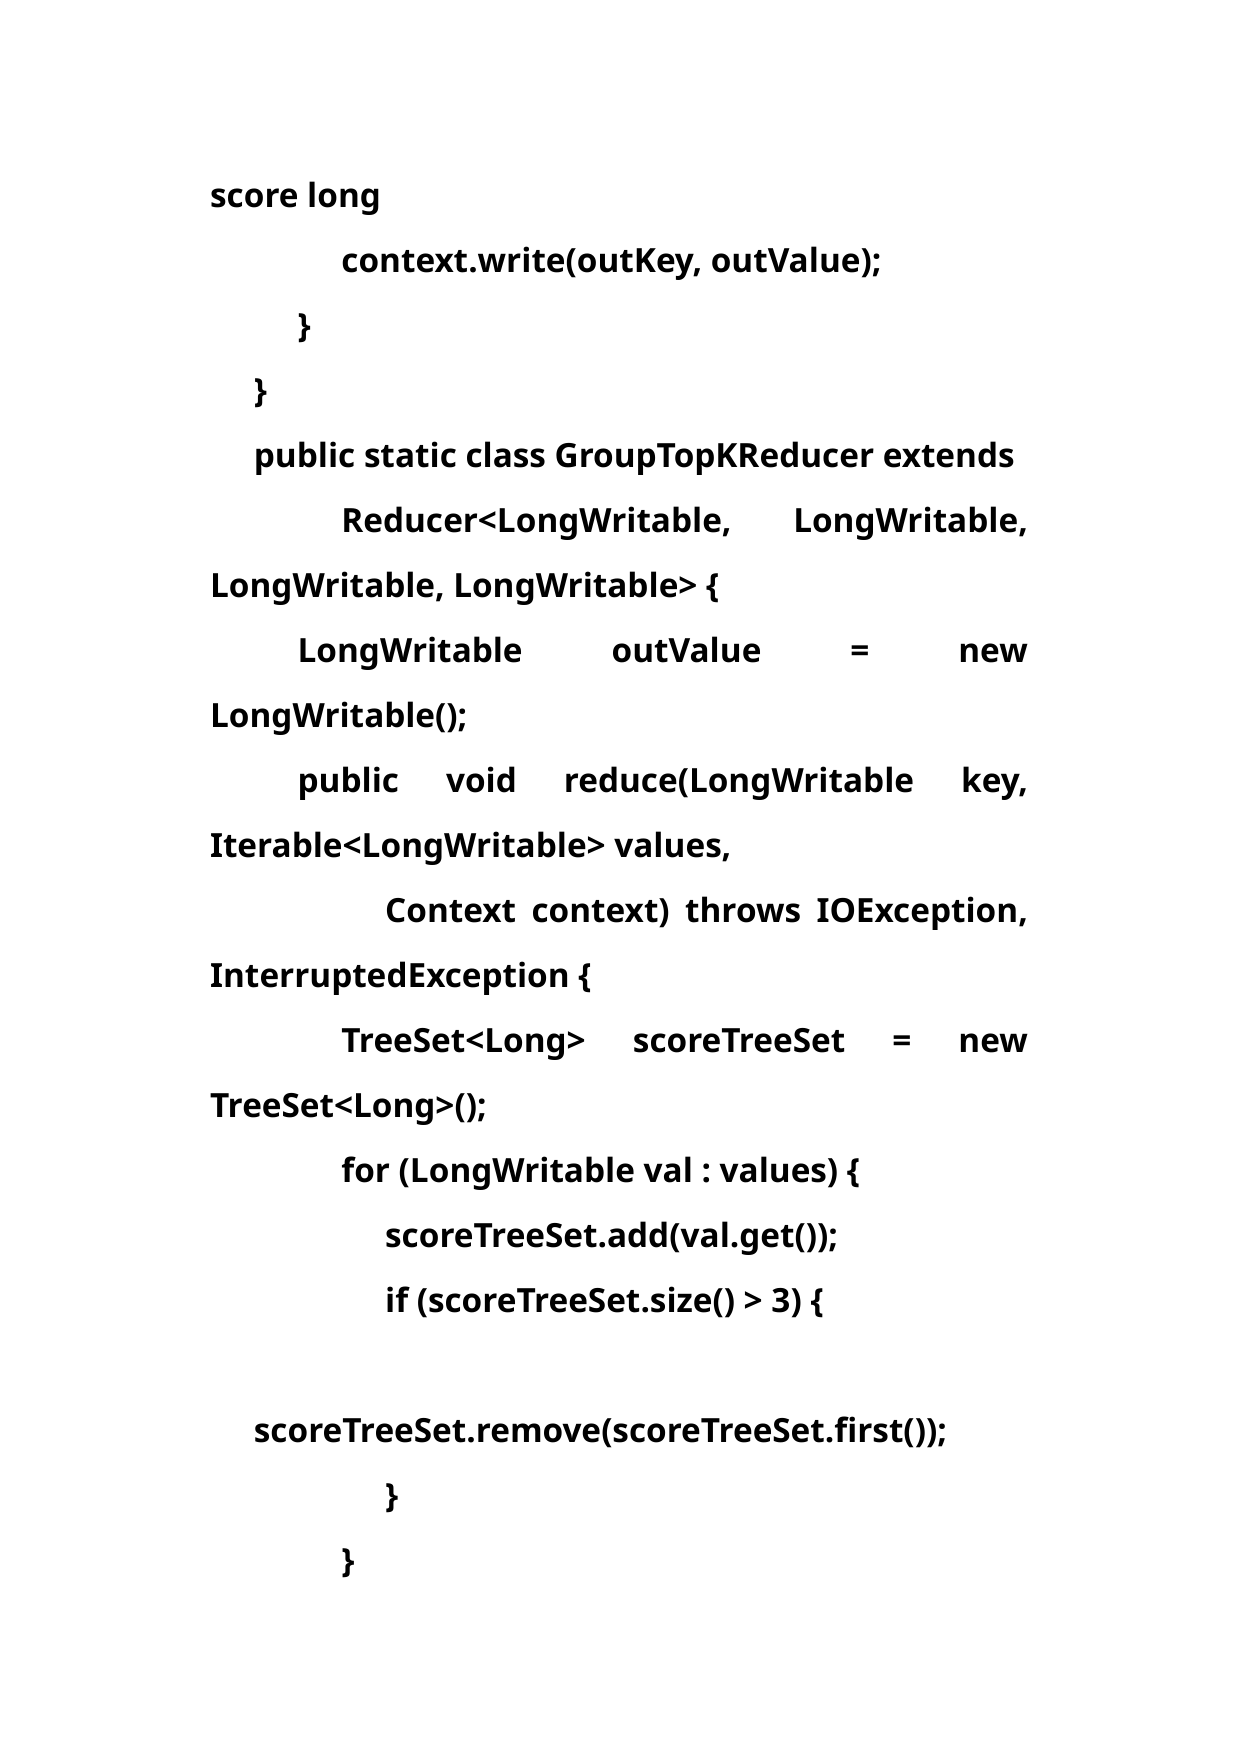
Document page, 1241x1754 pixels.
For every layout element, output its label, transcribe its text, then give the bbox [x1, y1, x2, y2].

table_header Reduce端使用堆 自定义排序 [188, 162, 1052, 1592]
